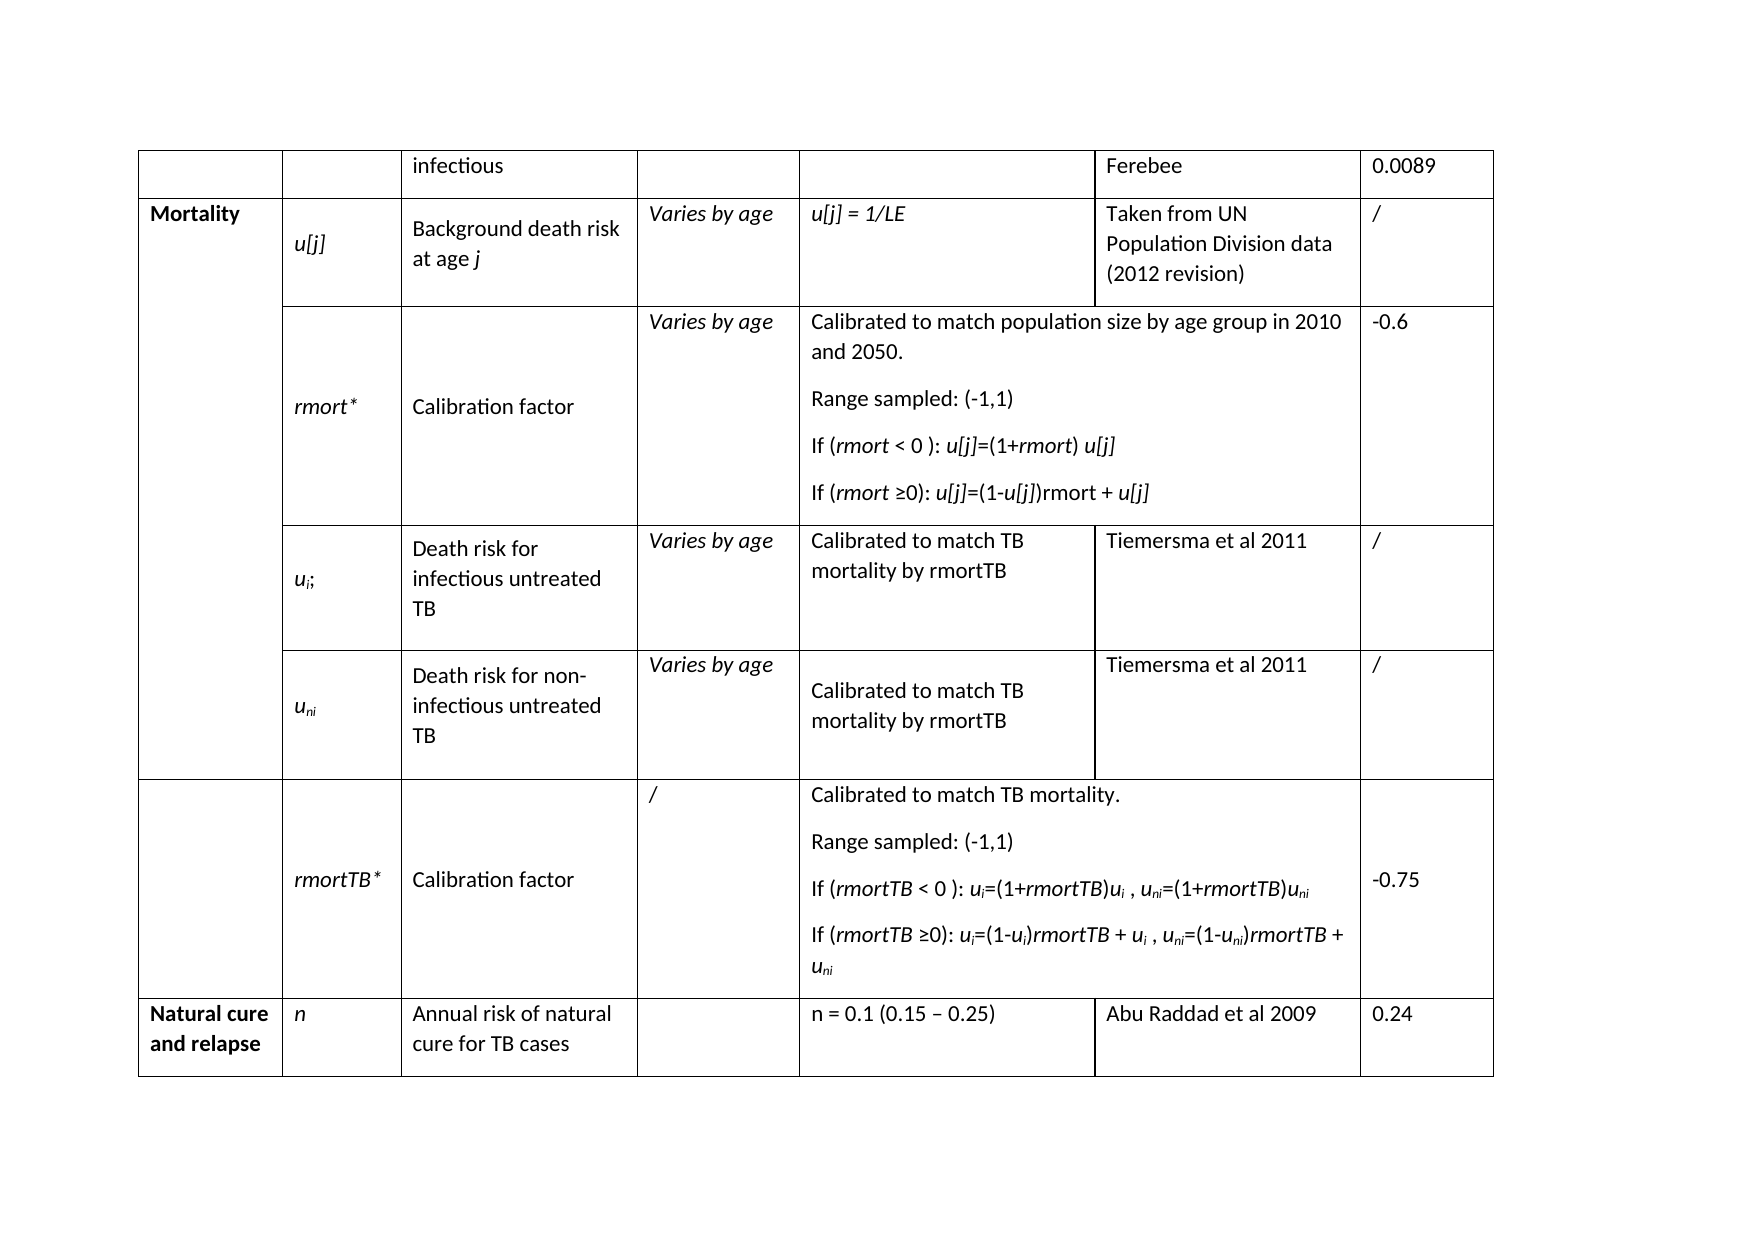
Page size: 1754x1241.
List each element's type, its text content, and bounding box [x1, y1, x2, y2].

table_cell 0.0089 [1361, 151, 1493, 198]
table_cell Death risk for non-infectious untreated TB [402, 651, 637, 779]
table_cell [139, 780, 282, 998]
table_cell uni [283, 651, 401, 779]
table_cell Varies by age [638, 526, 799, 649]
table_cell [800, 151, 1094, 198]
table_cell Calibrated to match TB mortality by rmortTB [800, 651, 1094, 779]
table_cell Varies by age [638, 199, 799, 306]
table_cell n [283, 999, 401, 1076]
table_cell 0.24 [1361, 999, 1493, 1076]
table_cell / [638, 780, 799, 998]
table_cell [402, 999, 637, 1076]
table_cell u[j] = 1/LE [800, 199, 1094, 306]
table_cell Mortality [139, 199, 282, 779]
table_cell Calibrated to match TB mortality by rmortTB [800, 526, 1094, 649]
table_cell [402, 151, 637, 198]
table_cell u[j] [283, 199, 401, 306]
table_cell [139, 999, 282, 1076]
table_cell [1096, 999, 1360, 1076]
table_cell rmortTB* [283, 780, 401, 998]
table_cell / [1361, 651, 1493, 779]
table_cell rmort* [283, 307, 401, 525]
table_cell -0.75 [1361, 780, 1493, 998]
table_cell / [1361, 526, 1493, 649]
table_cell Calibrated to match population size by age group in 2010 and 2050. Range sampled: (-1,1) If (rmort < 0 ): u[j]=(1+rmort) u[j] If (rmort ≥0): u[j]=(1-u[j])rmort + u[j] [800, 307, 1360, 525]
table_cell [638, 151, 799, 198]
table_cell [1096, 151, 1360, 198]
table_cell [800, 999, 1094, 1076]
table_cell Tiemersma et al 2011 [1096, 651, 1360, 779]
table_cell Calibration factor [402, 307, 637, 525]
table_cell [638, 999, 799, 1076]
table_cell Varies by age [638, 307, 799, 525]
table_cell Varies by age [638, 651, 799, 779]
table_cell ui; [283, 526, 401, 649]
table_cell Calibration factor [402, 780, 637, 998]
table_cell Taken from UN Population Division data (2012 revision) [1096, 199, 1360, 306]
table_cell -0.6 [1361, 307, 1493, 525]
table_cell / [1361, 199, 1493, 306]
table_cell Calibrated to match TB mortality. Range sampled: (-1,1) If (rmortTB < 0 ): ui=(1+rmortTB)ui , uni=(1+rmortTB)uni If (rmortTB ≥0): ui=(1-ui)rmortTB + ui , uni=(1-uni)rmortTB + uni [800, 780, 1360, 998]
table_cell Death risk for infectious untreated TB [402, 526, 637, 649]
table_cell Background death risk at age j [402, 199, 637, 306]
table_cell w [283, 151, 401, 198]
table_cell Tiemersma et al 2011 [1096, 526, 1360, 649]
